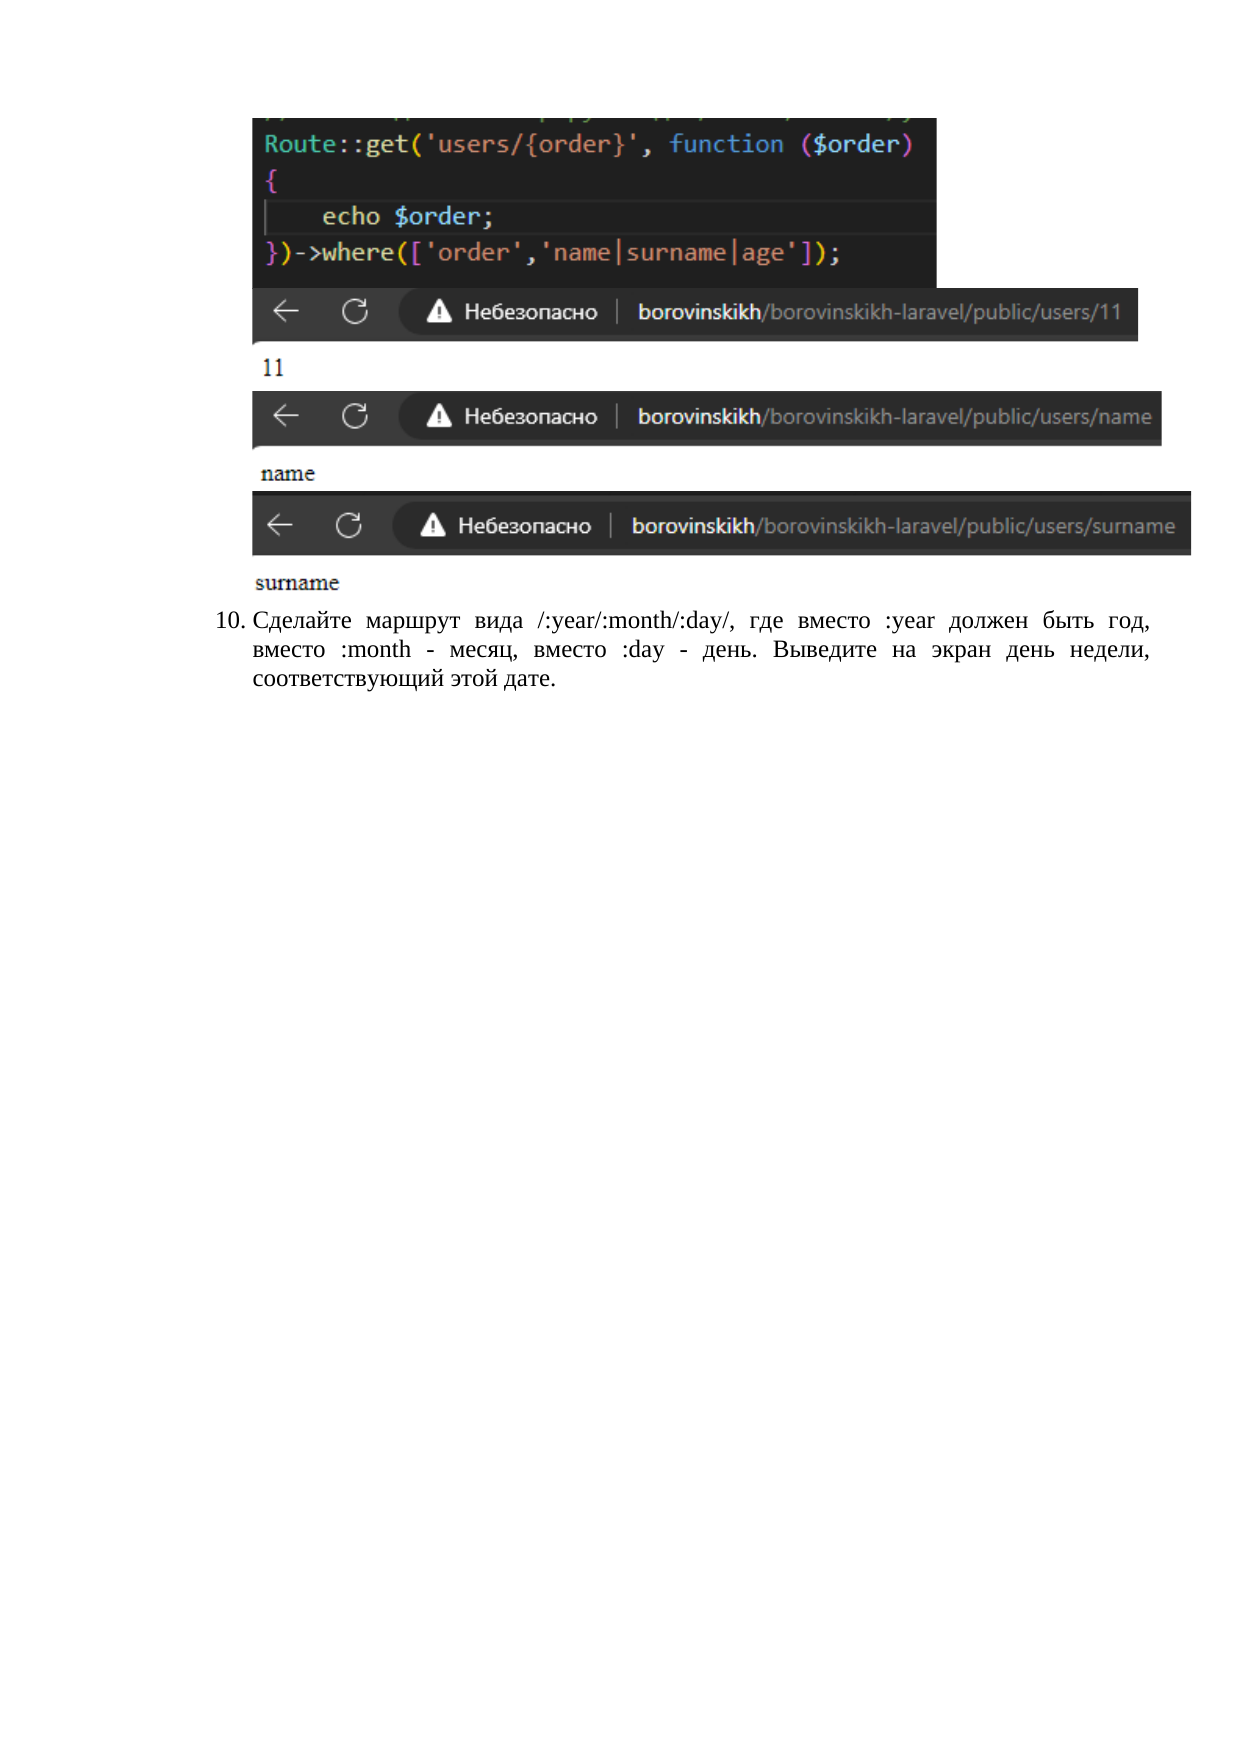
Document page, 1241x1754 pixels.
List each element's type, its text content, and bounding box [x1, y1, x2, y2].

list Сделайте маршрут вида /:year/:month/:day/, где вместо :year должен быть год, вместо :month - месяц, вместо :day - день. Выведите на экран день недели, соответствующий этой дате. [215, 606, 1152, 692]
picture [252, 118, 1192, 606]
